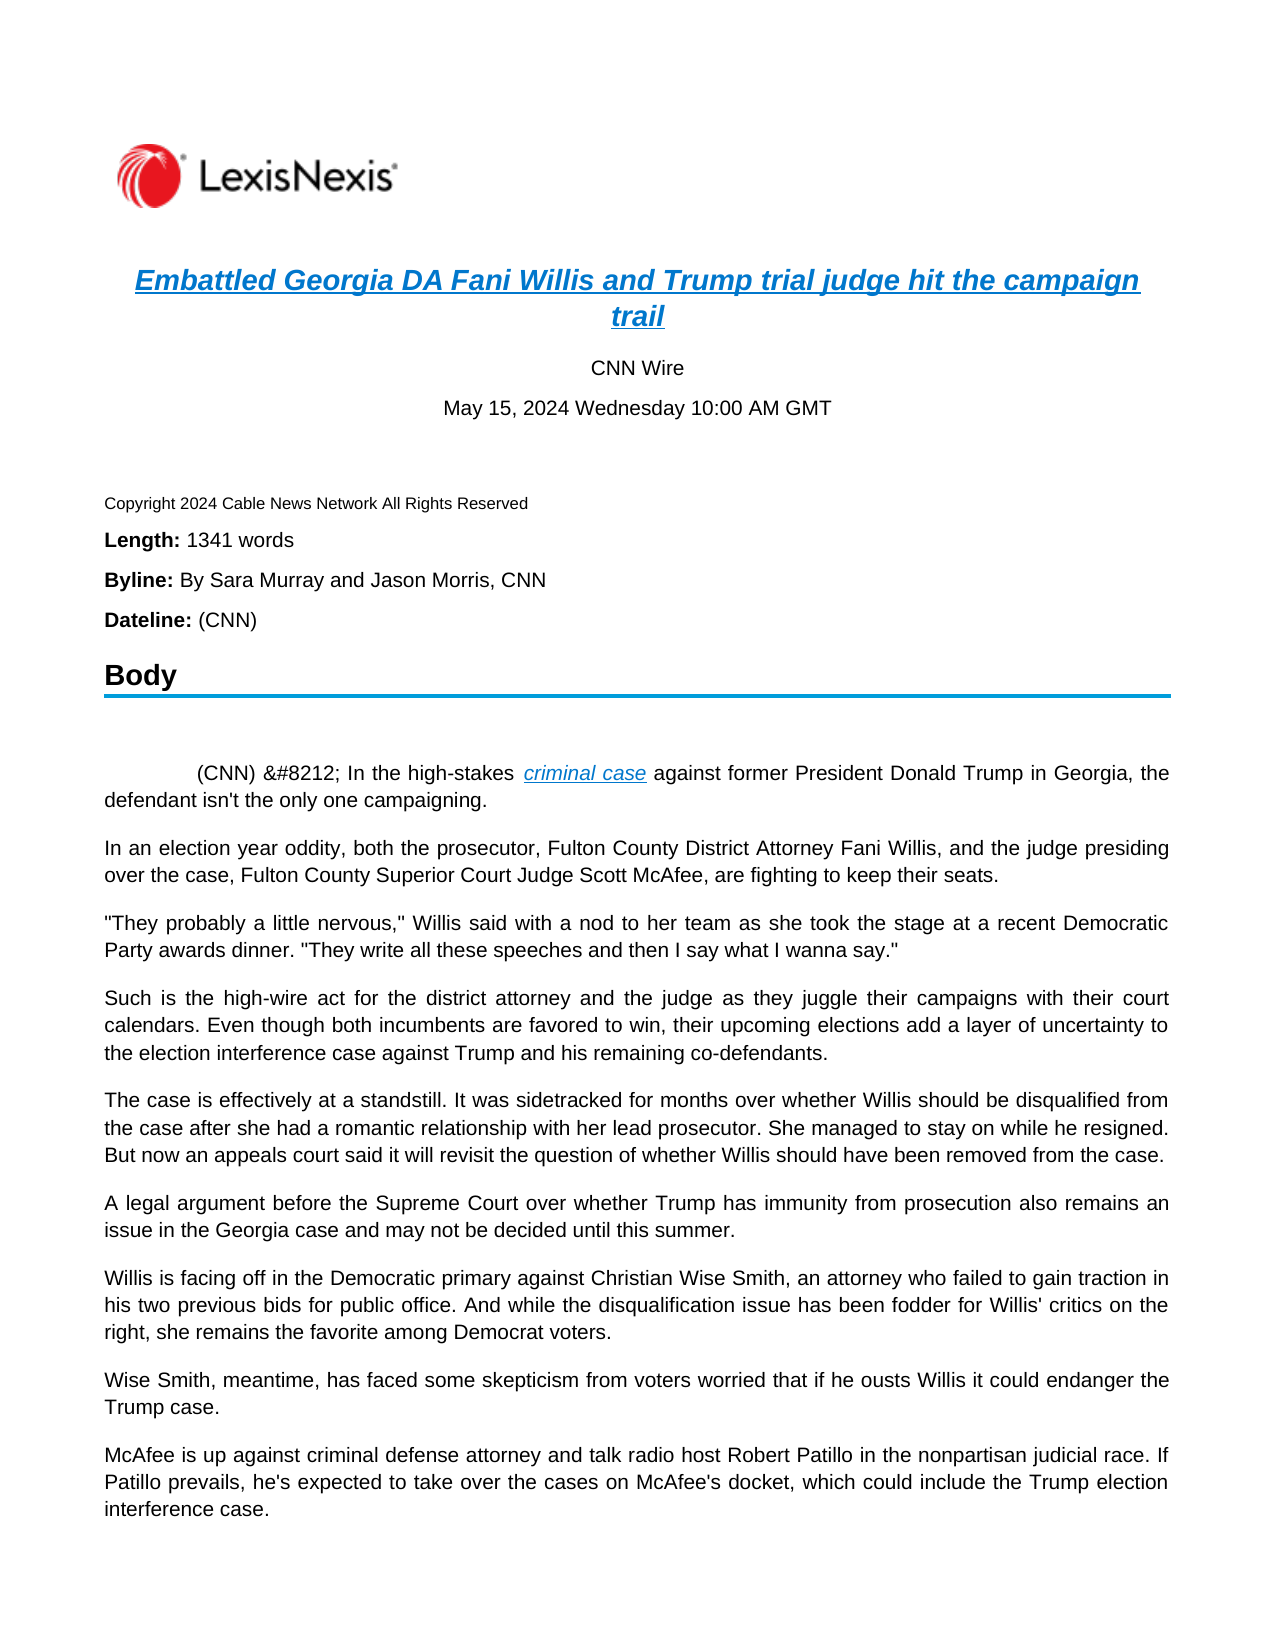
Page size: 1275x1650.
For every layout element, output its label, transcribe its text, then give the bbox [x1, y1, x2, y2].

text Such is the high-wire act for the district attorney and the judge as they juggle their campaigns with their court calendars. Even though both incumbents are favored to win, their upcoming elections add a layer of uncertainty to the election interference case against Trump and his remaining co-defendants. [104, 983, 1171, 1064]
subtitle Embattled Georgia DA Fani Willis and Trump trial judge hit the campaign trail [104, 261, 1171, 332]
text Byline: By Sara Murray and Jason Morris, CNN [104, 565, 1171, 592]
text Willis is facing off in the Democratic primary against Christian Wise Smith, an attorney who failed to gain traction in his two previous bids for public office. And while the disqualification issue has been fodder for Willis' critics on the right, she remains the favorite among Democrat voters. [104, 1262, 1171, 1343]
text In an election year oddity, both the prosecutor, Fulton County District Attorney Fani Willis, and the judge presiding over the case, Fulton County Superior Court Judge Scott McAfee, are fighting to keep their seats. [104, 833, 1171, 887]
text CNN Wire [104, 353, 1171, 380]
text Length: 1341 words [104, 525, 1171, 552]
text Wise Smith, meantime, has faced some skepticism from voters worried that if he ousts Willis it could endanger the Trump case. [104, 1364, 1171, 1418]
text (CNN) &#8212; In the high-stakes criminal case against former President Donald Trump in Georgia, the defendant isn't the only one campaigning. [104, 758, 1171, 812]
text Dateline: (CNN) [104, 604, 1171, 631]
text A legal argument before the Supreme Court over whether Trump has immunity from prosecution also remains an issue in the Georgia case and may not be decided until this summer. [104, 1187, 1171, 1241]
text Body [104, 656, 1171, 692]
text "They probably a little nervous," Willis said with a nod to her team as she took the stage at a recent Democratic Party awards dinner. "They write all these speeches and then I say what I wanna say." [104, 908, 1171, 962]
text May 15, 2024 Wednesday 10:00 AM GMT [104, 393, 1171, 420]
text The case is effectively at a standstill. It was sidetracked for months over whether Willis should be disqualified from the case after she had a romantic relationship with her lead prosecutor. She managed to stay on while he resigned. But now an appeals court said it will revisit the question of whether Willis should have been removed from the case. [104, 1085, 1171, 1166]
text McAfee is up against criminal defense attorney and talk radio host Robert Patillo in the nonpartisan judicial race. If Patillo prevails, he's expected to take over the cases on McAfee's docket, which could include the Trump election interference case. [104, 1439, 1171, 1521]
picture [104, 144, 412, 208]
text Copyright 2024 Cable News Network All Rights Reserved [104, 461, 1171, 513]
